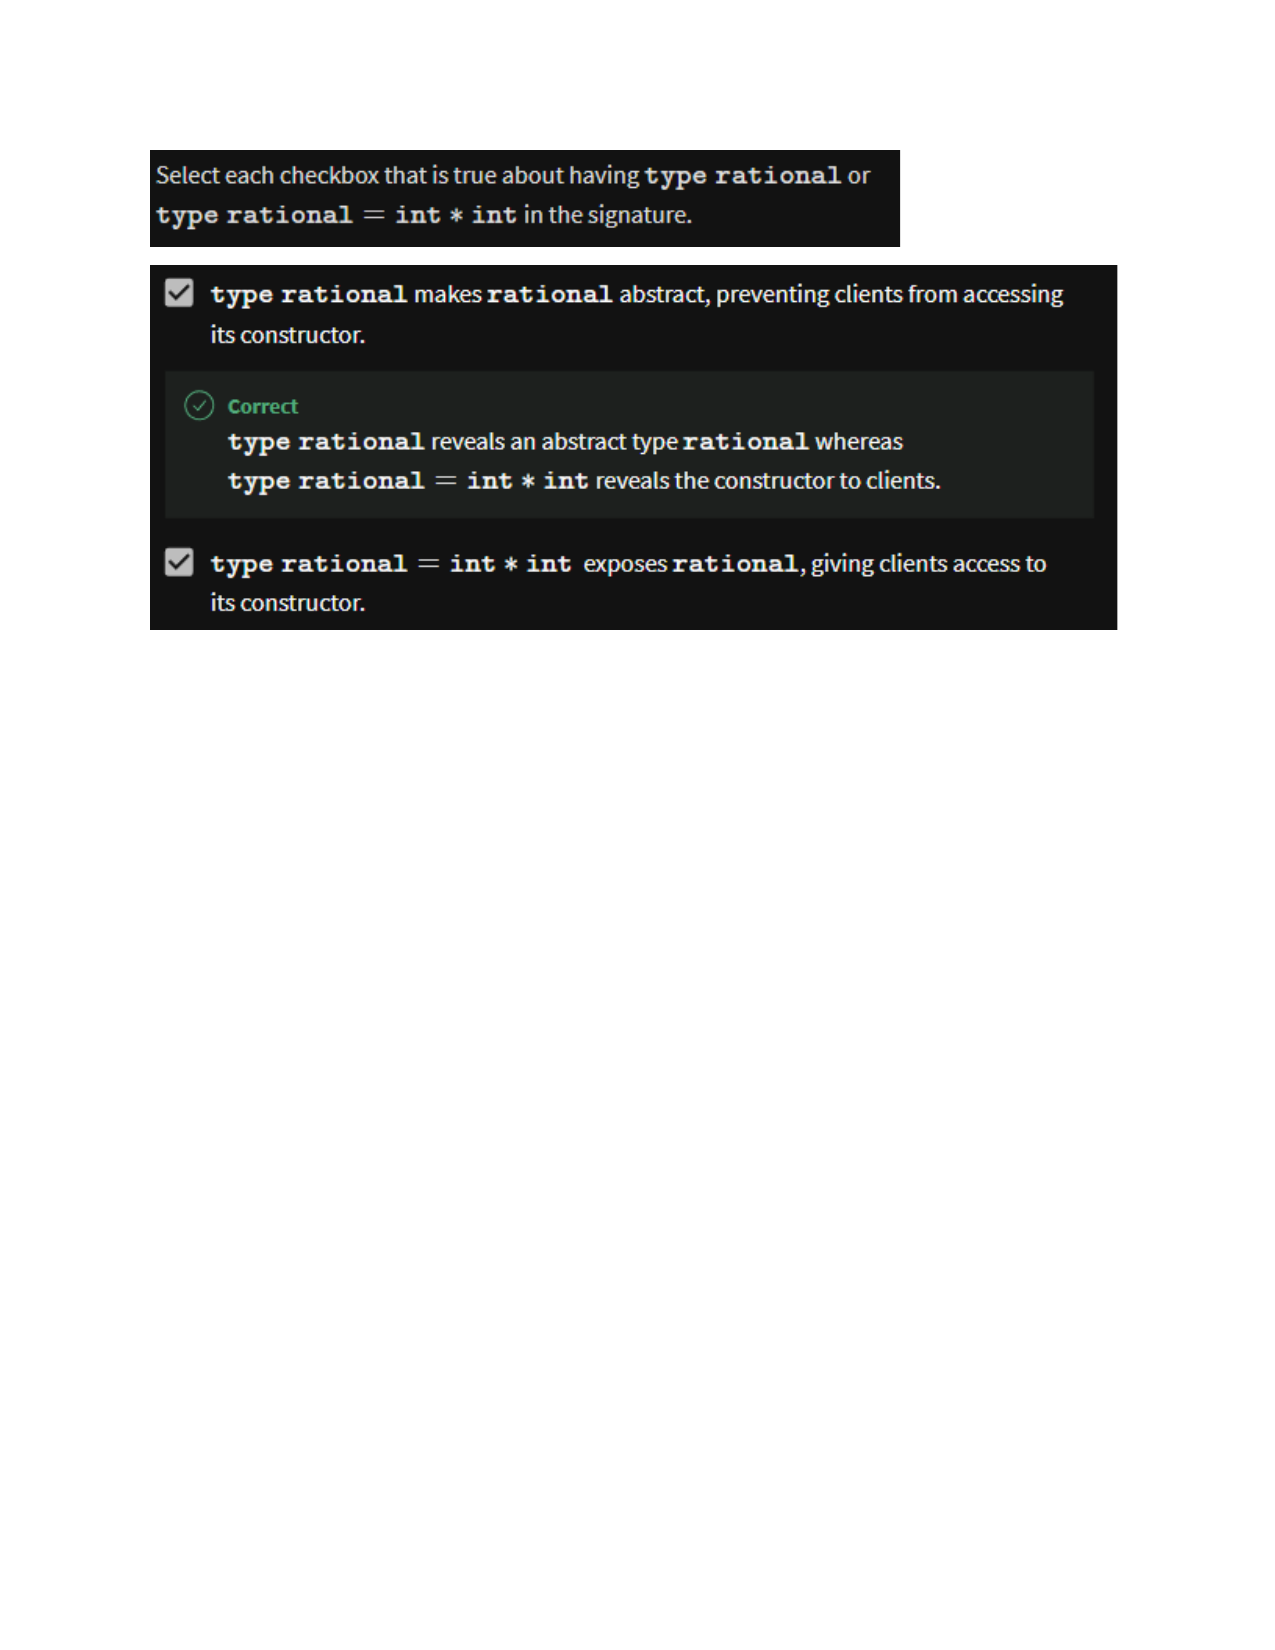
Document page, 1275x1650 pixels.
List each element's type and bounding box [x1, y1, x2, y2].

picture [150, 150, 901, 247]
picture [150, 265, 1118, 630]
